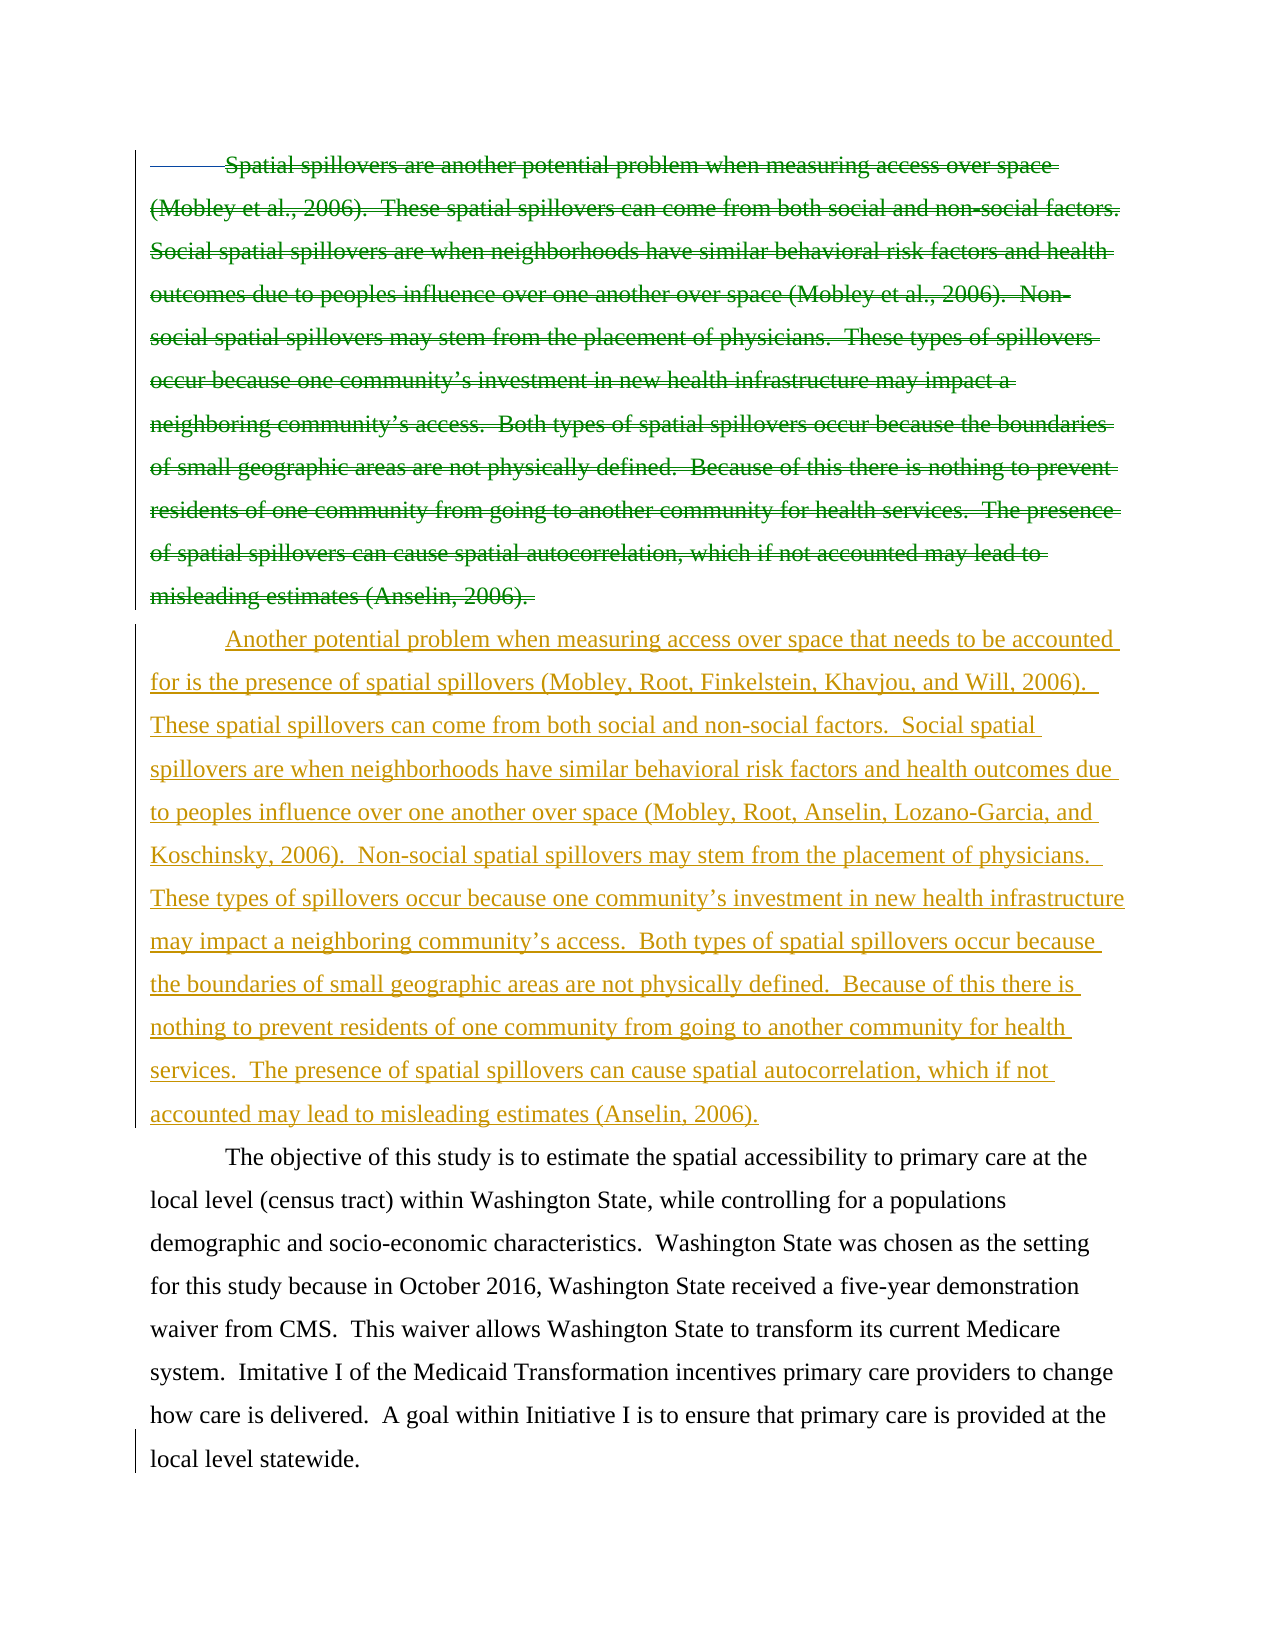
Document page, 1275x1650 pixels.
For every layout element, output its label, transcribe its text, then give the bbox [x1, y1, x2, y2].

text The objective of this study is to estimate the spatial accessibility to primary care at the local level (census tract) within Washington State, while controlling for a populations demographic and socio-economic characteristics. Washington State was chosen as the setting for this study because in October 2016, Washington State received a five-year demonstration waiver from CMS. This waiver allows Washington State to transform its current Medicare system. Imitative I of the Medicaid Transformation incentives primary care providers to change how care is delivered. A goal within Initiative I is to ensure that primary care is provided at the local level statewide. [150, 1142, 1125, 1472]
